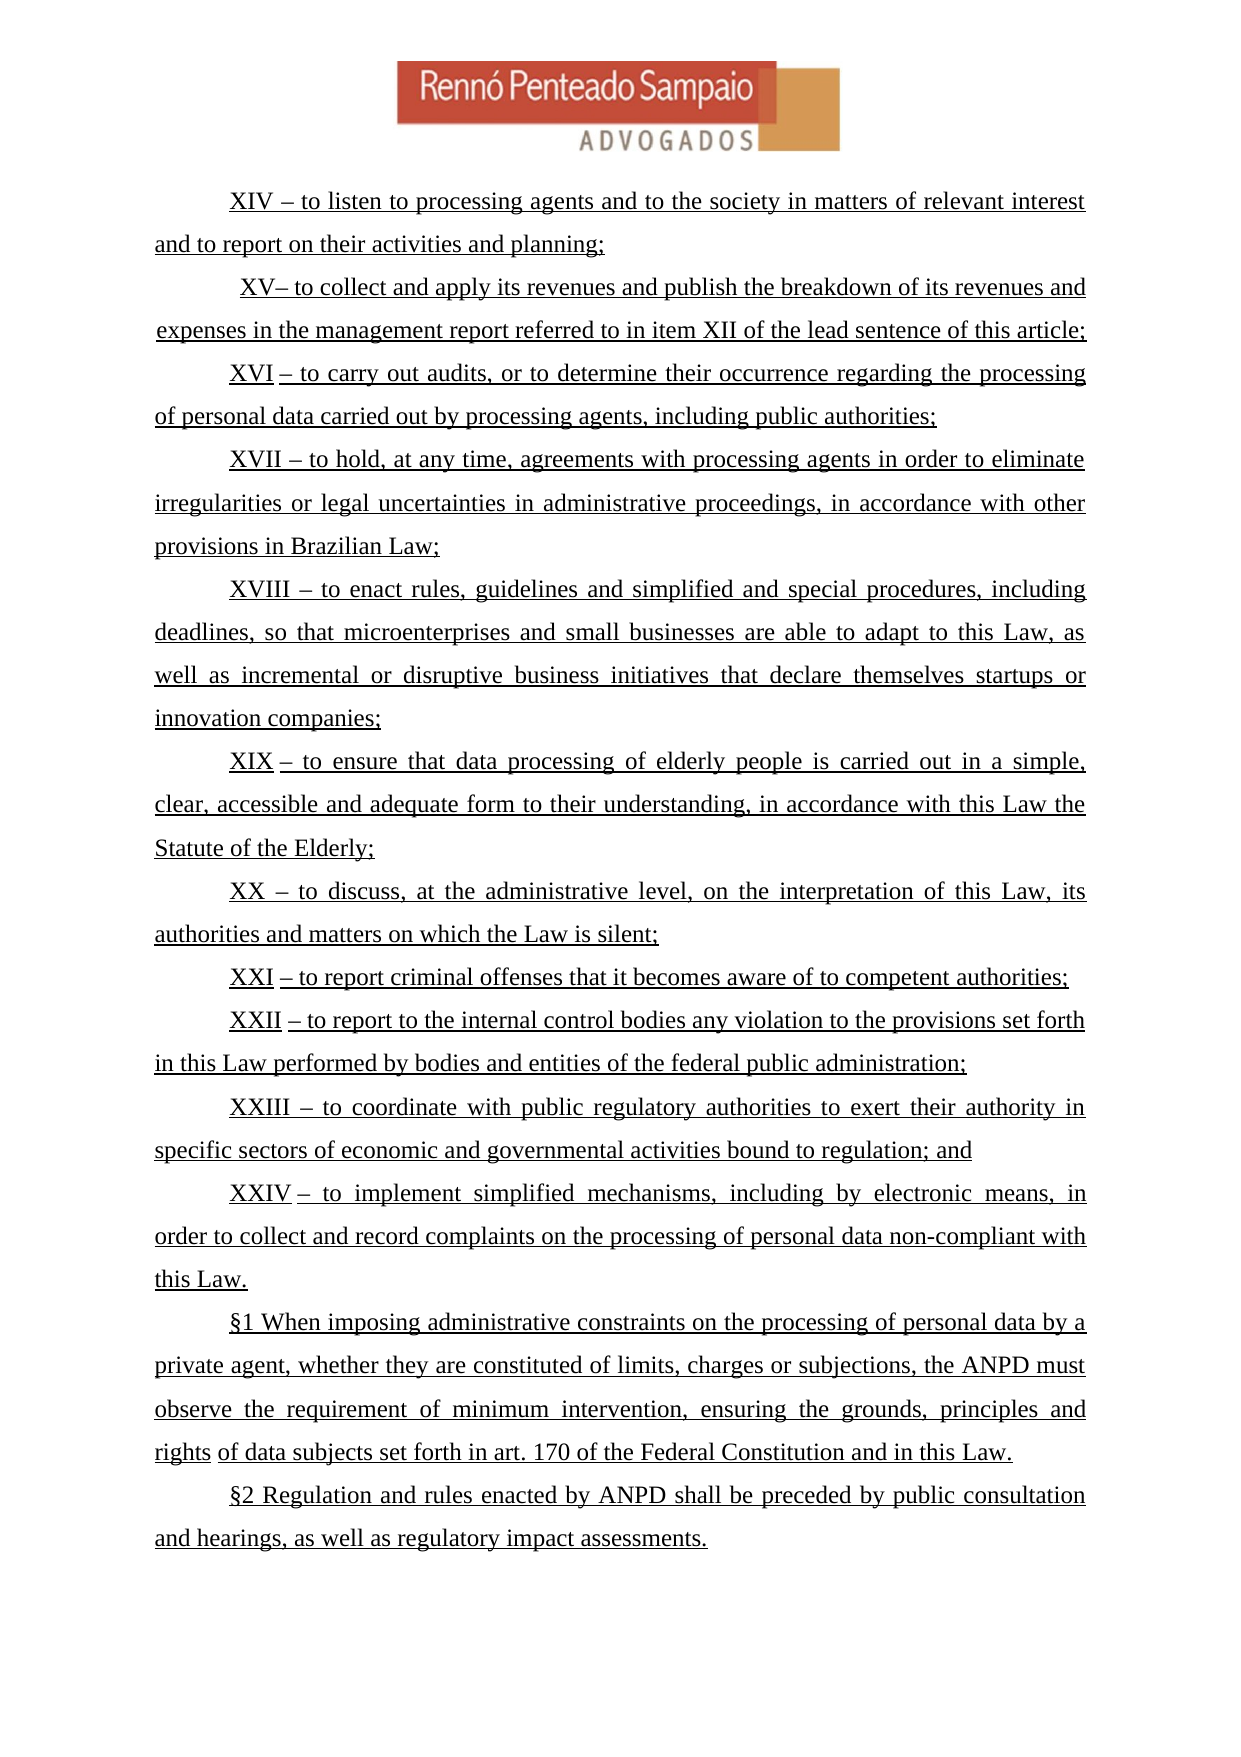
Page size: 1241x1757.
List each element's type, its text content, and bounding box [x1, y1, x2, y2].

list – to implement simplified mechanisms, including by electronic means, in order to collect and record complaints on the processing of personal data non-compliant with this Law. [154, 1178, 1087, 1246]
text §1 When imposing administrative constraints on the processing of personal data by a private agent, whether they are constituted of limits, charges or subjections, the ANPD must observe the requirement of minimum intervention, ensuring the grounds, principles and rights of data subjects set forth in art. 170 of the Federal Constitution and in this Law. [154, 1307, 1087, 1466]
list – to discuss, at the administrative level, on the interpretation of this Law, its authorities and matters on which the Law is silent; [154, 876, 1087, 948]
list – to hold, at any time, agreements with processing agents in order to eliminate irregularities or legal uncertainties in administrative proceedings, in accordance with other provisions in Brazilian Law; [154, 514, 1086, 559]
list – to ensure that data processing of elderly people is carried out in a simple, clear, accessible and adequate form to their understanding, in accordance with this Law the Statute of the Elderly; [154, 815, 1086, 861]
list – to implement simplified mechanisms, including by electronic means, in order to collect and record complaints on the processing of personal data non-compliant with this Law. [154, 1247, 1087, 1293]
text §2 Regulation and rules enacted by ANPD shall be preceded by public consultation and hearings, as well as regulatory impact assessments. [154, 1480, 1086, 1552]
picture [392, 61, 843, 152]
list – to hold, at any time, agreements with processing agents in order to eliminate irregularities or legal uncertainties in administrative proceedings, in accordance with other provisions in Brazilian Law; [154, 444, 1086, 513]
list – to report criminal offenses that it becomes aware of to competent authorities; [229, 962, 1153, 991]
text XV– to collect and apply its revenues and publish the breakdown of its revenues and expenses in the management report referred to in item XII of the lead sentence of this article; [154, 272, 1086, 344]
list – to listen to processing agents and to the society in matters of relevant interest and to report on their activities and planning; [154, 186, 1086, 258]
list – to enact rules, guidelines and simplified and special procedures, including deadlines, so that microenterprises and small businesses are able to adapt to this Law, as well as incremental or disruptive business initiatives that declare themselves startups or innovation companies; [154, 574, 1087, 732]
list – to ensure that data processing of elderly people is carried out in a simple, clear, accessible and adequate form to their understanding, in accordance with this Law the Statute of the Elderly; [154, 746, 1086, 814]
list – to carry out audits, or to determine their occurrence regarding the processing of personal data carried out by processing agents, including public authorities; [154, 358, 1086, 430]
list – to report to the internal control bodies any violation to the provisions set forth in this Law performed by bodies and entities of the federal public administration; [154, 1005, 1086, 1077]
list – to coordinate with public regulatory authorities to exert their authority in specific sectors of economic and governmental activities bound to regulation; and [154, 1092, 1086, 1163]
